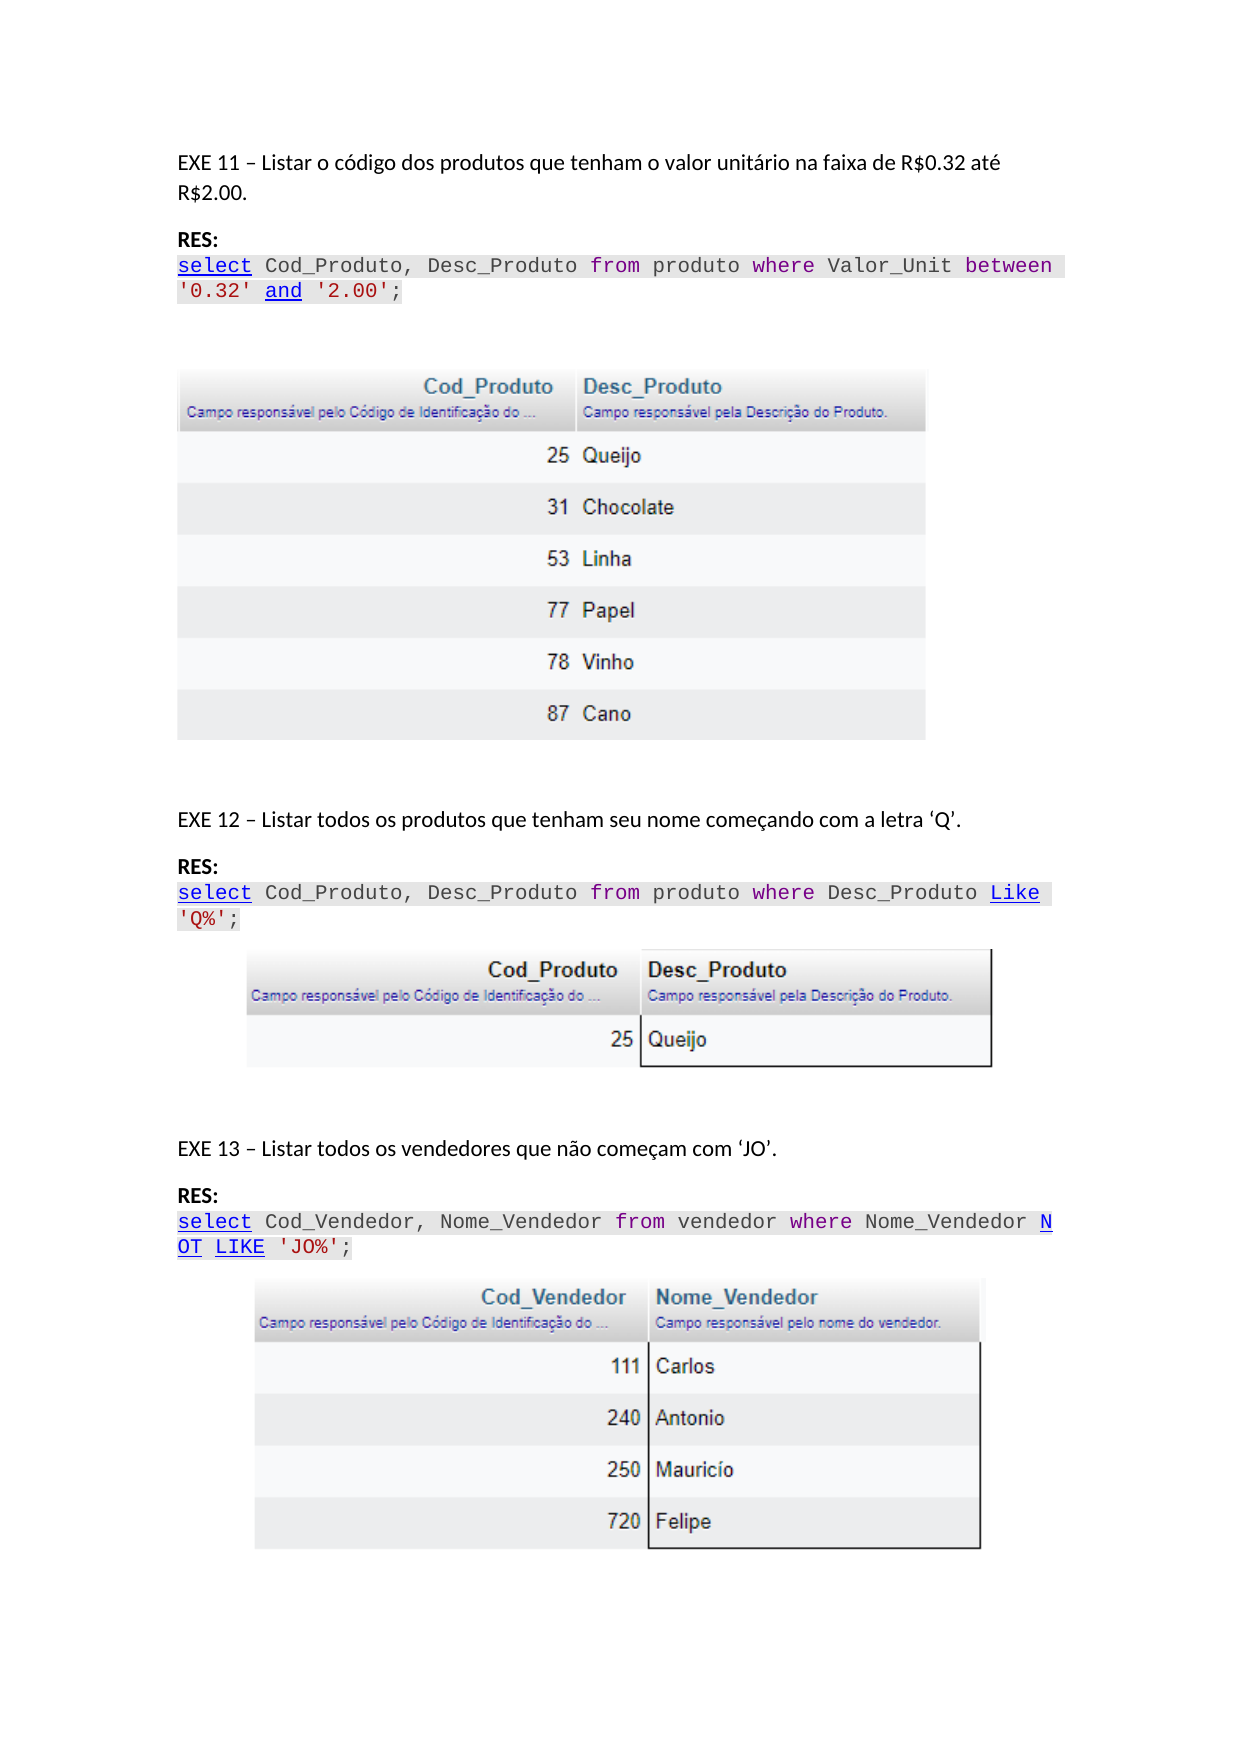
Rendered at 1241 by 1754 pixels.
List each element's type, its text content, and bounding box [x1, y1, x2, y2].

text EXE 13 – Listar todos os vendedores que não começam com ‘JO’. [177, 1134, 1063, 1162]
text EXE 11 – Listar o código dos produtos que tenham o valor unitário na faixa de R$0.32 até R$2.00. [177, 148, 1063, 206]
text RES: select Cod_Vendedor, Nome_Vendedor from vendedor where Nome_Vendedor NOT LIKE 'JO%'; [177, 1181, 1063, 1260]
text EXE 12 – Listar todos os produtos que tenham seu nome começando com a letra ‘Q’. [177, 805, 1063, 833]
text RES: select Cod_Produto, Desc_Produto from produto where Desc_Produto Like 'Q%'; [177, 852, 1063, 931]
text RES: select Cod_Produto, Desc_Produto from produto where Valor_Unit between '0.32' and '2.00'; [177, 225, 1063, 255]
picture [254, 1278, 986, 1554]
picture [246, 949, 994, 1069]
text RES: select Cod_Produto, Desc_Produto from produto where Valor_Unit between '0.32' and '2.00'; [177, 278, 1063, 304]
picture [177, 369, 929, 740]
